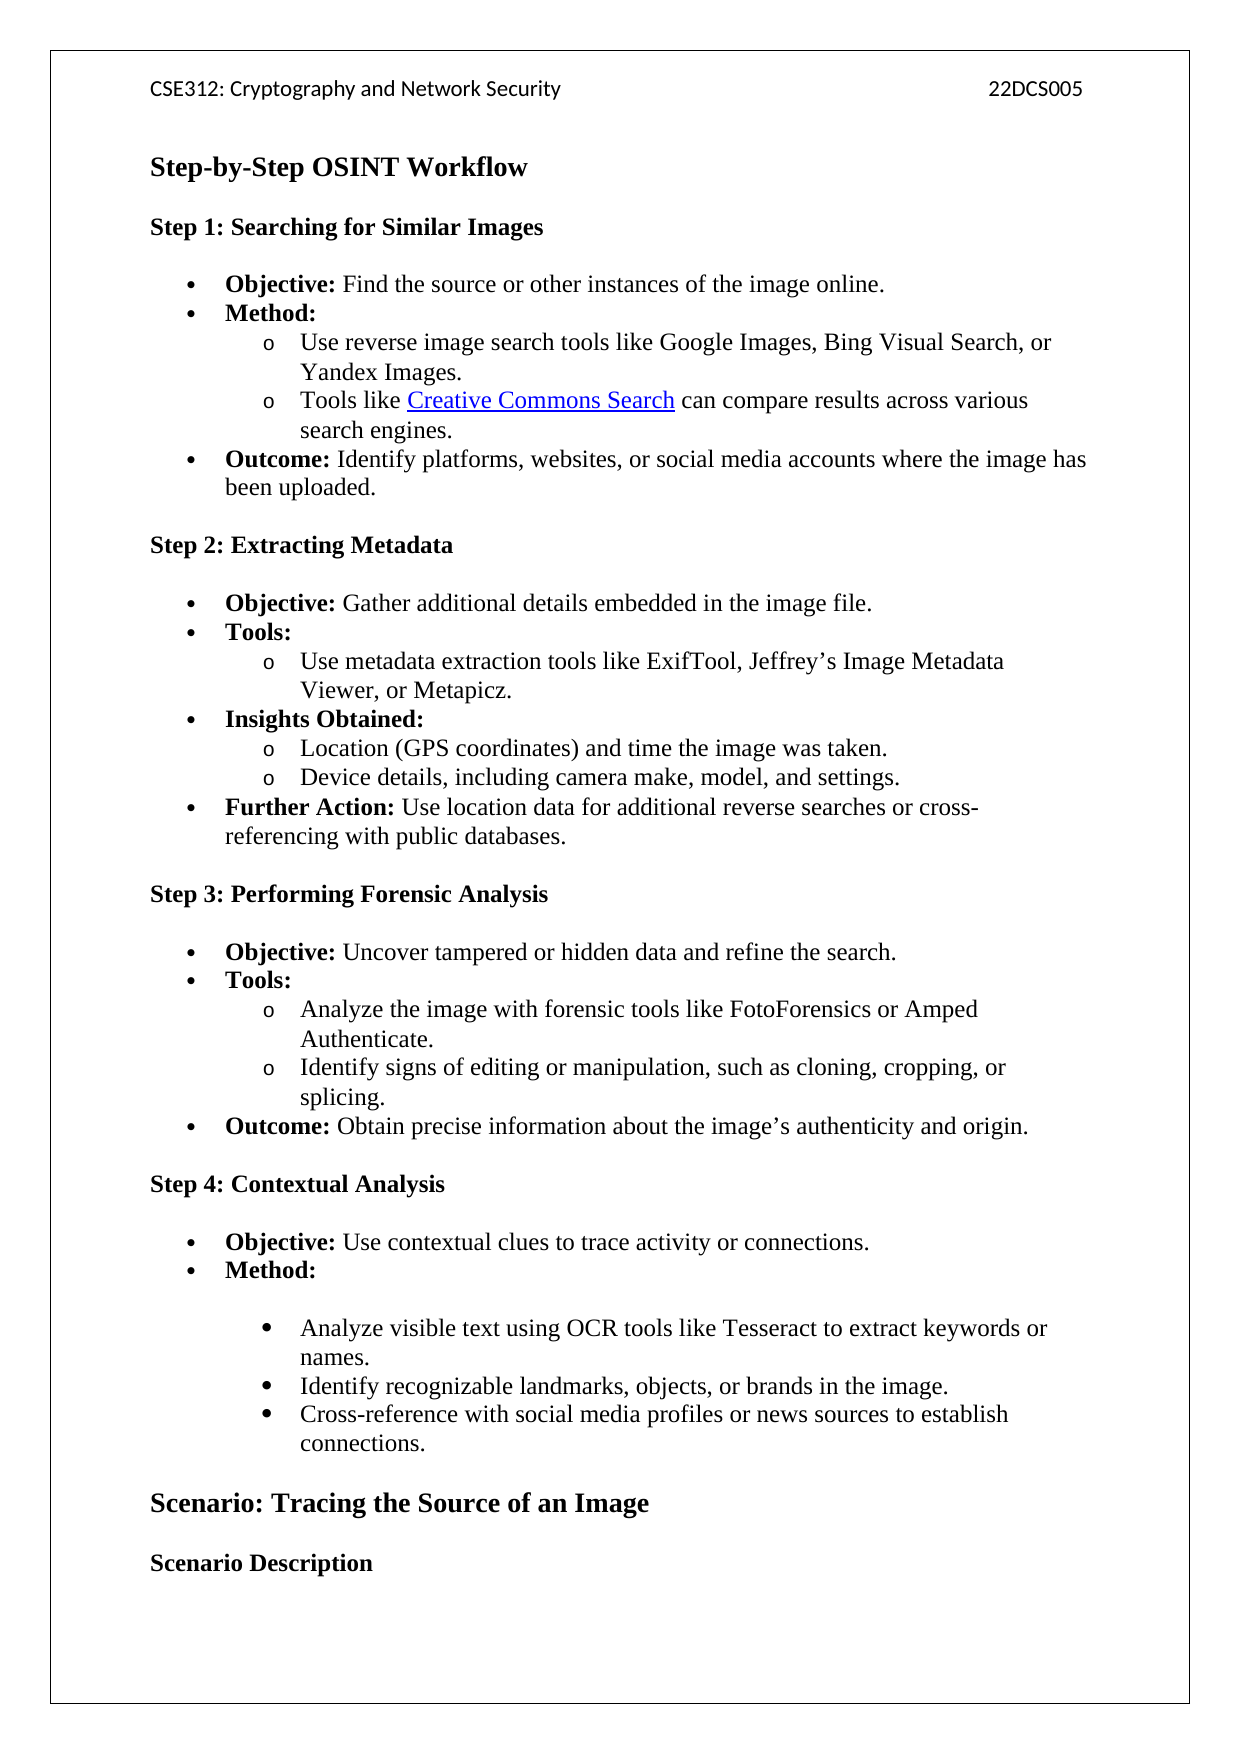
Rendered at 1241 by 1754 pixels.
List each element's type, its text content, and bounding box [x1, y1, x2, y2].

list Objective: Find the source or other instances of the image online. [187, 269, 1090, 298]
text Step 3: Performing Forensic Analysis [150, 879, 1090, 907]
list Method: [187, 298, 1090, 327]
list Tools like Creative Commons Search can compare results across various search engines. [262, 385, 1090, 444]
list Device details, including camera make, model, and settings. [262, 762, 1090, 792]
list Tools: [187, 617, 1090, 646]
list Outcome: Obtain precise information about the image’s authenticity and origin. [187, 1111, 1090, 1139]
list Further Action: Use location data for additional reverse searches or cross-referencing with public databases. [187, 792, 1090, 849]
text Step 4: Contextual Analysis [150, 1169, 1090, 1197]
list Analyze the image with forensic tools like FotoForensics or Amped Authenticate. [262, 994, 1090, 1052]
list Method: [187, 1255, 1090, 1284]
list Objective: Use contextual clues to trace activity or connections. [187, 1227, 1090, 1255]
list Insights Obtained: [187, 704, 1090, 733]
text Step-by-Step OSINT Workflow [150, 150, 1090, 182]
list Location (GPS coordinates) and time the image was taken. [262, 733, 1090, 762]
list Analyze visible text using OCR tools like Tesseract to extract keywords or names. [262, 1313, 1090, 1371]
text Scenario Description [150, 1548, 1090, 1576]
list Tools: [187, 965, 1090, 994]
list Use metadata extraction tools like ExifTool, Jeffrey’s Image Metadata Viewer, or Metapicz. [262, 646, 1090, 704]
text Step 2: Extracting Metadata [150, 530, 1090, 559]
list Identify signs of editing or manipulation, such as cloning, cropping, or splicing. [262, 1052, 1090, 1111]
list Cross-reference with social media profiles or news sources to establish connections. [262, 1399, 1090, 1457]
list Objective: Gather additional details embedded in the image file. [187, 588, 1090, 617]
list Outcome: Identify platforms, websites, or social media accounts where the image has been uploaded. [187, 444, 1090, 501]
list Identify recognizable landmarks, objects, or brands in the image. [262, 1371, 1090, 1399]
list Use reverse image search tools like Google Images, Bing Visual Search, or Yandex Images. [262, 327, 1090, 385]
text Scenario: Tracing the Source of an Image [150, 1486, 1090, 1518]
list Objective: Uncover tampered or hidden data and refine the search. [187, 937, 1090, 965]
text Step 1: Searching for Similar Images [150, 212, 1090, 240]
